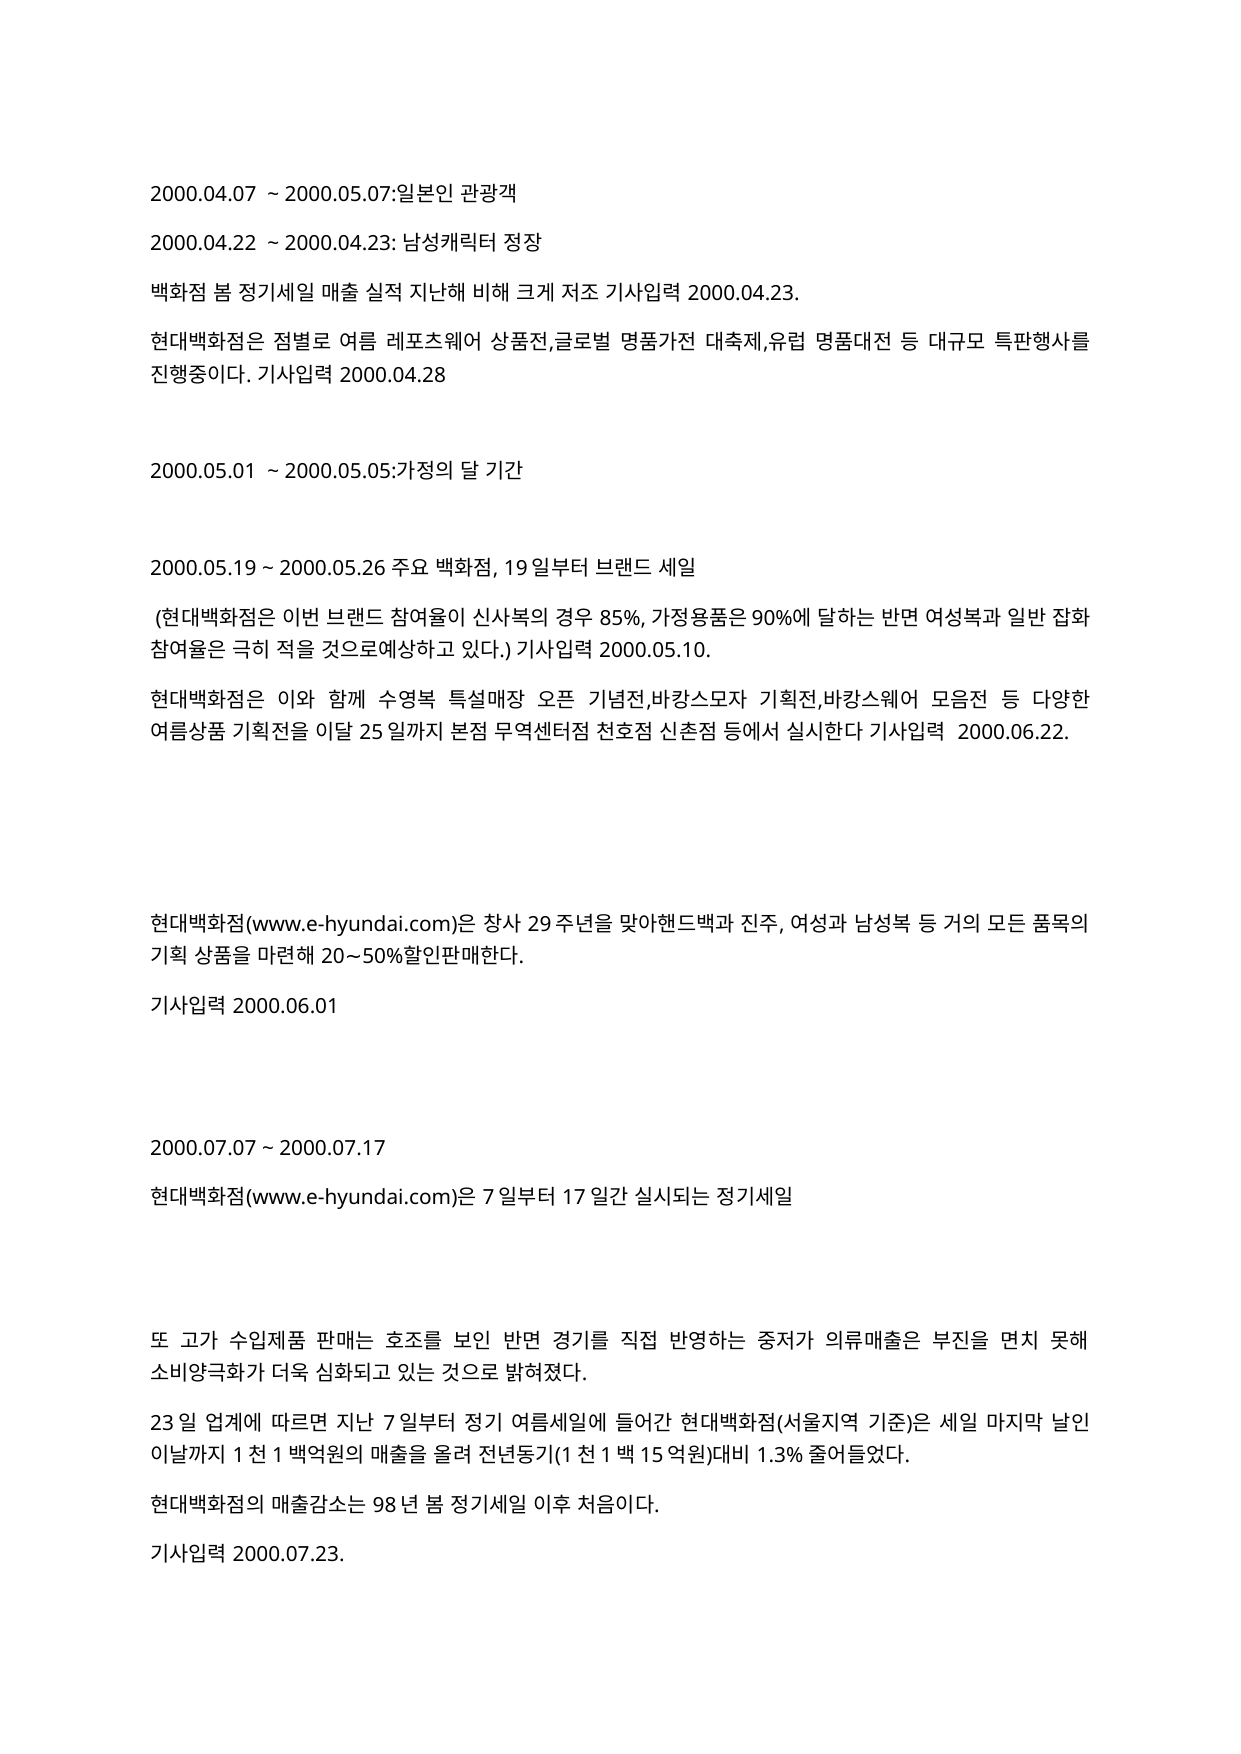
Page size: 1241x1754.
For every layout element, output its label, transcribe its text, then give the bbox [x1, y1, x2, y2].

text 현대백화점(www.e-hyundai.com)은 7일부터 17일간 실시되는 정기세일 [150, 1180, 1090, 1210]
text 백화점 봄 정기세일 매출 실적 지난해 비해 크게 저조 기사입력 2000.04.23. [150, 276, 1090, 306]
text 현대백화점은 점별로 여름 레포츠웨어 상품전,글로벌 명품가전 대축제,유럽 명품대전 등 대규모 특판행사를 진행중이다. 기사입력 2000.04.28 [150, 325, 1090, 388]
text 2000.05.01 ~ 2000.05.05:가정의 달 기간 [150, 455, 1090, 485]
text 23일 업계에 따르면 지난 7일부터 정기 여름세일에 들어간 현대백화점(서울지역 기준)은 세일 마지막 날인 이날까지 1천1백억원의 매출을 올려 전년동기(1천1백15억원)대비 1.3% 줄어들었다. [150, 1406, 1090, 1469]
text 기사입력 2000.06.01 [150, 989, 1090, 1019]
text 현대백화점의 매출감소는 98년 봄 정기세일 이후 처음이다. [150, 1488, 1090, 1518]
text 현대백화점(www.e-hyundai.com)은 창사 29주년을 맞아핸드백과 진주, 여성과 남성복 등 거의 모든 품목의 기획 상품을 마련해 20∼50%할인판매한다. [150, 907, 1090, 970]
text (현대백화점은 이번 브랜드 참여율이 신사복의 경우 85%, 가정용품은90%에 달하는 반면 여성복과 일반 잡화 참여율은 극히 적을 것으로예상하고 있다.) 기사입력 2000.05.10. [150, 601, 1090, 664]
text 2000.04.07 ~ 2000.05.07:일본인 관광객 [150, 177, 1090, 207]
text 2000.05.19 ~ 2000.05.26 주요 백화점, 19일부터 브랜드 세일 [150, 551, 1090, 582]
text 또 고가 수입제품 판매는 호조를 보인 반면 경기를 직접 반영하는 중저가 의류매출은 부진을 면치 못해 소비양극화가 더욱 심화되고 있는 것으로 밝혀졌다. [150, 1324, 1090, 1387]
text 기사입력 2000.07.23. [150, 1537, 1090, 1568]
text 2000.07.07 ~ 2000.07.17 [150, 1133, 1090, 1161]
text 2000.04.22 ~ 2000.04.23: 남성캐릭터 정장 [150, 227, 1090, 257]
text 현대백화점은 이와 함께 수영복 특설매장 오픈 기념전,바캉스모자 기획전,바캉스웨어 모음전 등 다양한 여름상품 기획전을 이달 25일까지 본점 무역센터점 천호점 신촌점 등에서 실시한다 기사입력 2000.06.22. [150, 683, 1090, 746]
